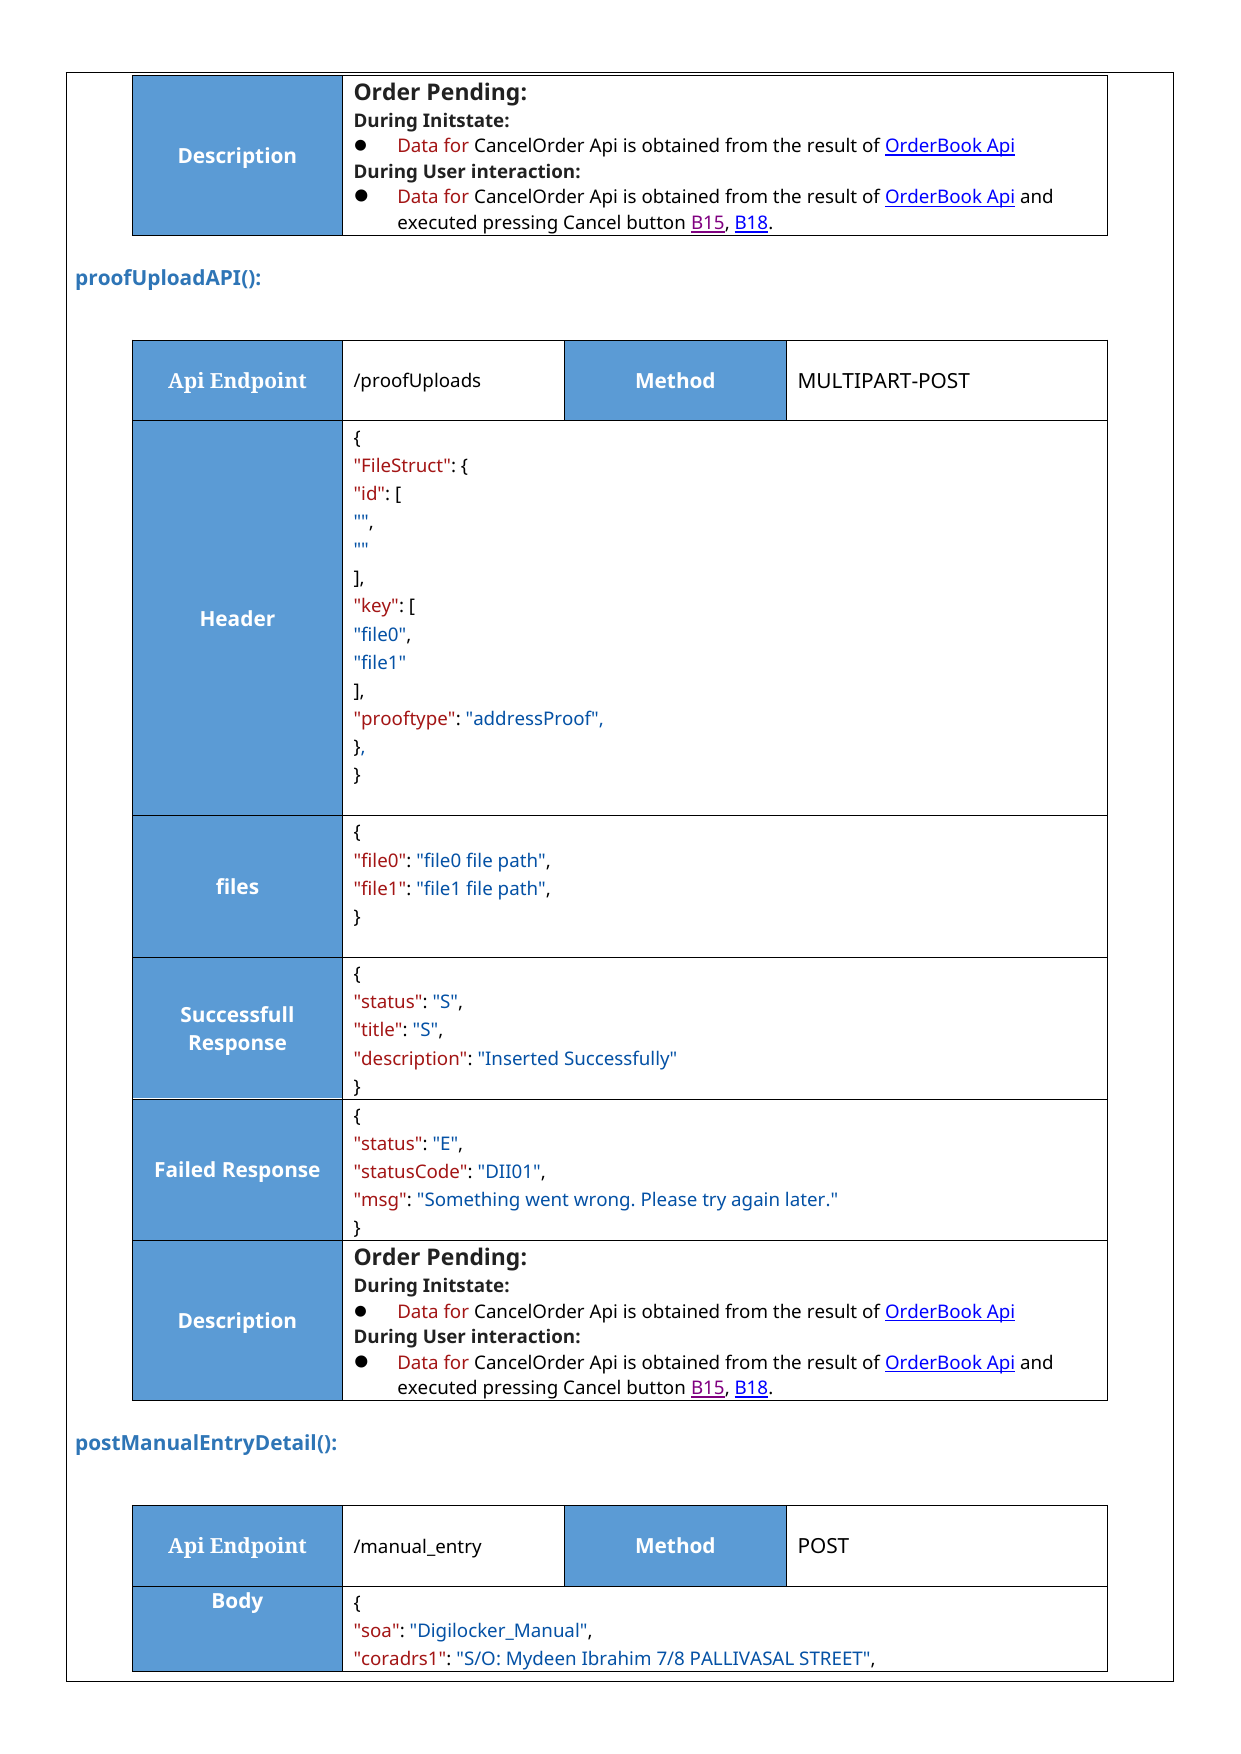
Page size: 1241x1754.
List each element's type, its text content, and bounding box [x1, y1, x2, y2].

table_cell Order Pending: During Initstate: Data for CancelOrder Api is obtained from the result of OrderBook Api During User interaction: Data for CancelOrder Api is obtained from the result of OrderBook Api and executed pressing Cancel button B15, B18. [343, 76, 1107, 235]
table_header MULTIPART-POST [787, 341, 1107, 420]
table_cell Body [133, 1587, 342, 1671]
table_cell Successfull Response [133, 958, 342, 1098]
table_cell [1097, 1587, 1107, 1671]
table_cell files [133, 816, 342, 957]
table_header Method [565, 1506, 786, 1586]
table_header /proofUploads [343, 341, 564, 420]
table_cell Order Pending: During Initstate: Data for CancelOrder Api is obtained from the result of OrderBook Api During User interaction: Data for CancelOrder Api is obtained from the result of OrderBook Api and executed pressing Cancel button B15, B18. [343, 1241, 1107, 1400]
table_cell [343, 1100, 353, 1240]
table_cell Header [133, 421, 342, 815]
subtitle postManualEntryDetail(): [75, 1428, 1165, 1457]
table_cell Description [133, 76, 342, 235]
table_header Api Endpoint [133, 341, 342, 420]
table_header Method [565, 341, 786, 420]
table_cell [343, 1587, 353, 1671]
table_header Api Endpoint [133, 1506, 342, 1586]
subtitle proofUploadAPI(): [75, 263, 1165, 292]
table_cell Description [133, 1241, 342, 1400]
table_header POST [787, 1506, 1107, 1586]
table_header /manual_entry [343, 1506, 564, 1586]
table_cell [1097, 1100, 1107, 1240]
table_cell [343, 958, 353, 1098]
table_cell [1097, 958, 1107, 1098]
table_cell Failed Response [133, 1100, 342, 1240]
